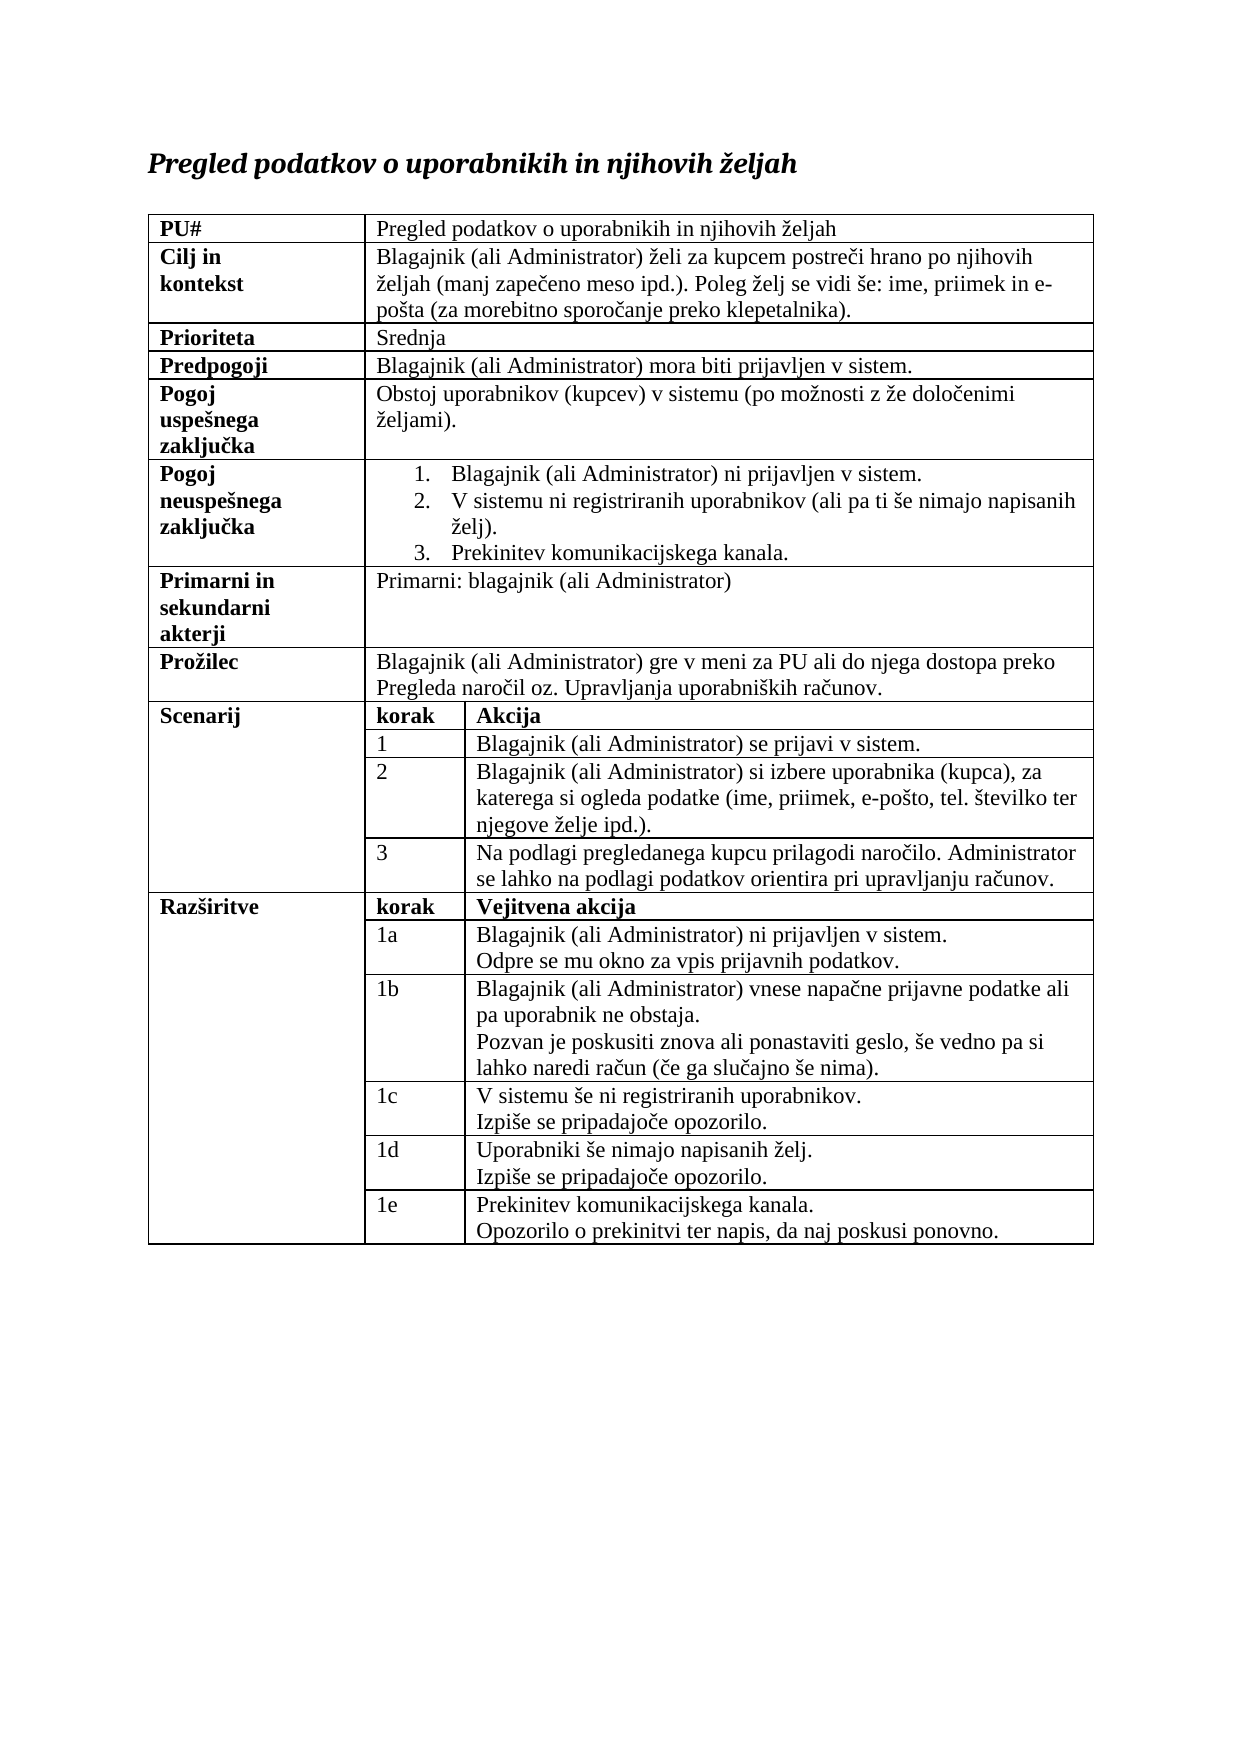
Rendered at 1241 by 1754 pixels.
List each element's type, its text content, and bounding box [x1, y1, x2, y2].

table_cell korak [366, 702, 464, 728]
table_cell Na podlagi pregledanega kupcu prilagodi naročilo. Administrator se lahko na podlagi podatkov orientira pri upravljanju računov. [466, 839, 1093, 891]
table_cell Blagajnik (ali Administrator) ni prijavljen v sistem. V sistemu ni registriranih uporabnikov (ali pa ti še nimajo napisanih želj). Prekinitev komunikacijskega kanala. [366, 460, 1093, 566]
table_cell Srednja [366, 324, 1093, 350]
table_cell Scenarij [149, 702, 364, 891]
table_cell 1a [366, 921, 464, 973]
table_cell Primarni in sekundarni akterji [149, 567, 364, 646]
table_cell 1c [366, 1082, 464, 1135]
table_header Pregled podatkov o uporabnikih in njihovih željah [366, 215, 1093, 242]
table_cell Blagajnik (ali Administrator) vnese napačne prijavne podatke ali pa uporabnik ne obstaja. Pozvan je poskusiti znova ali ponastaviti geslo, še vedno pa si lahko naredi račun (če ga slučajno še nima). [466, 975, 1093, 1081]
table_cell Razširitve [149, 893, 364, 1243]
table_cell Akcija [466, 702, 1093, 728]
table_cell Blagajnik (ali Administrator) želi za kupcem postreči hrano po njihovih željah (manj zapečeno meso ipd.). Poleg želj se vidi še: ime, priimek in e-pošta (za morebitno sporočanje preko klepetalnika). [366, 243, 1093, 322]
table_cell Predpogoji [149, 352, 364, 378]
table_cell Blagajnik (ali Administrator) si izbere uporabnika (kupca), za katerega si ogleda podatke (ime, priimek, e-pošto, tel. številko ter njegove želje ipd.). [466, 758, 1093, 837]
table_cell 1e [366, 1191, 464, 1243]
table_cell Prožilec [149, 648, 364, 701]
table_cell 1 [366, 730, 464, 756]
table_cell Pogoj uspešnega zaključka [149, 380, 364, 459]
table_cell 1b [366, 975, 464, 1081]
table_cell Blagajnik (ali Administrator) mora biti prijavljen v sistem. [366, 352, 1093, 378]
table_cell Blagajnik (ali Administrator) gre v meni za PU ali do njega dostopa preko Pregleda naročil oz. Upravljanja uporabniških računov. [366, 648, 1093, 701]
table_cell Pogoj neuspešnega zaključka [149, 460, 364, 566]
table_cell Blagajnik (ali Administrator) ni prijavljen v sistem. Odpre se mu okno za vpis prijavnih podatkov. [466, 921, 1093, 973]
table_cell Obstoj uporabnikov (kupcev) v sistemu (po možnosti z že določenimi željami). [366, 380, 1093, 459]
table_cell Prekinitev komunikacijskega kanala. Opozorilo o prekinitvi ter napis, da naj poskusi ponovno. [466, 1191, 1093, 1243]
table_cell Cilj in kontekst [149, 243, 364, 322]
table_cell Prioriteta [149, 324, 364, 350]
table_cell Primarni: blagajnik (ali Administrator) [366, 567, 1093, 646]
table_cell Uporabniki še nimajo napisanih želj. Izpiše se pripadajoče opozorilo. [466, 1136, 1093, 1189]
table_cell Vejitvena akcija [466, 893, 1093, 919]
table_cell 2 [366, 758, 464, 837]
table_cell korak [366, 893, 464, 919]
table_cell 3 [366, 839, 464, 891]
subtitle Pregled podatkov o uporabnikih in njihovih željah [148, 148, 1093, 181]
table_header PU# [149, 215, 364, 242]
table_cell 1d [366, 1136, 464, 1189]
table_cell V sistemu še ni registriranih uporabnikov. Izpiše se pripadajoče opozorilo. [466, 1082, 1093, 1135]
table_cell Blagajnik (ali Administrator) se prijavi v sistem. [466, 730, 1093, 756]
